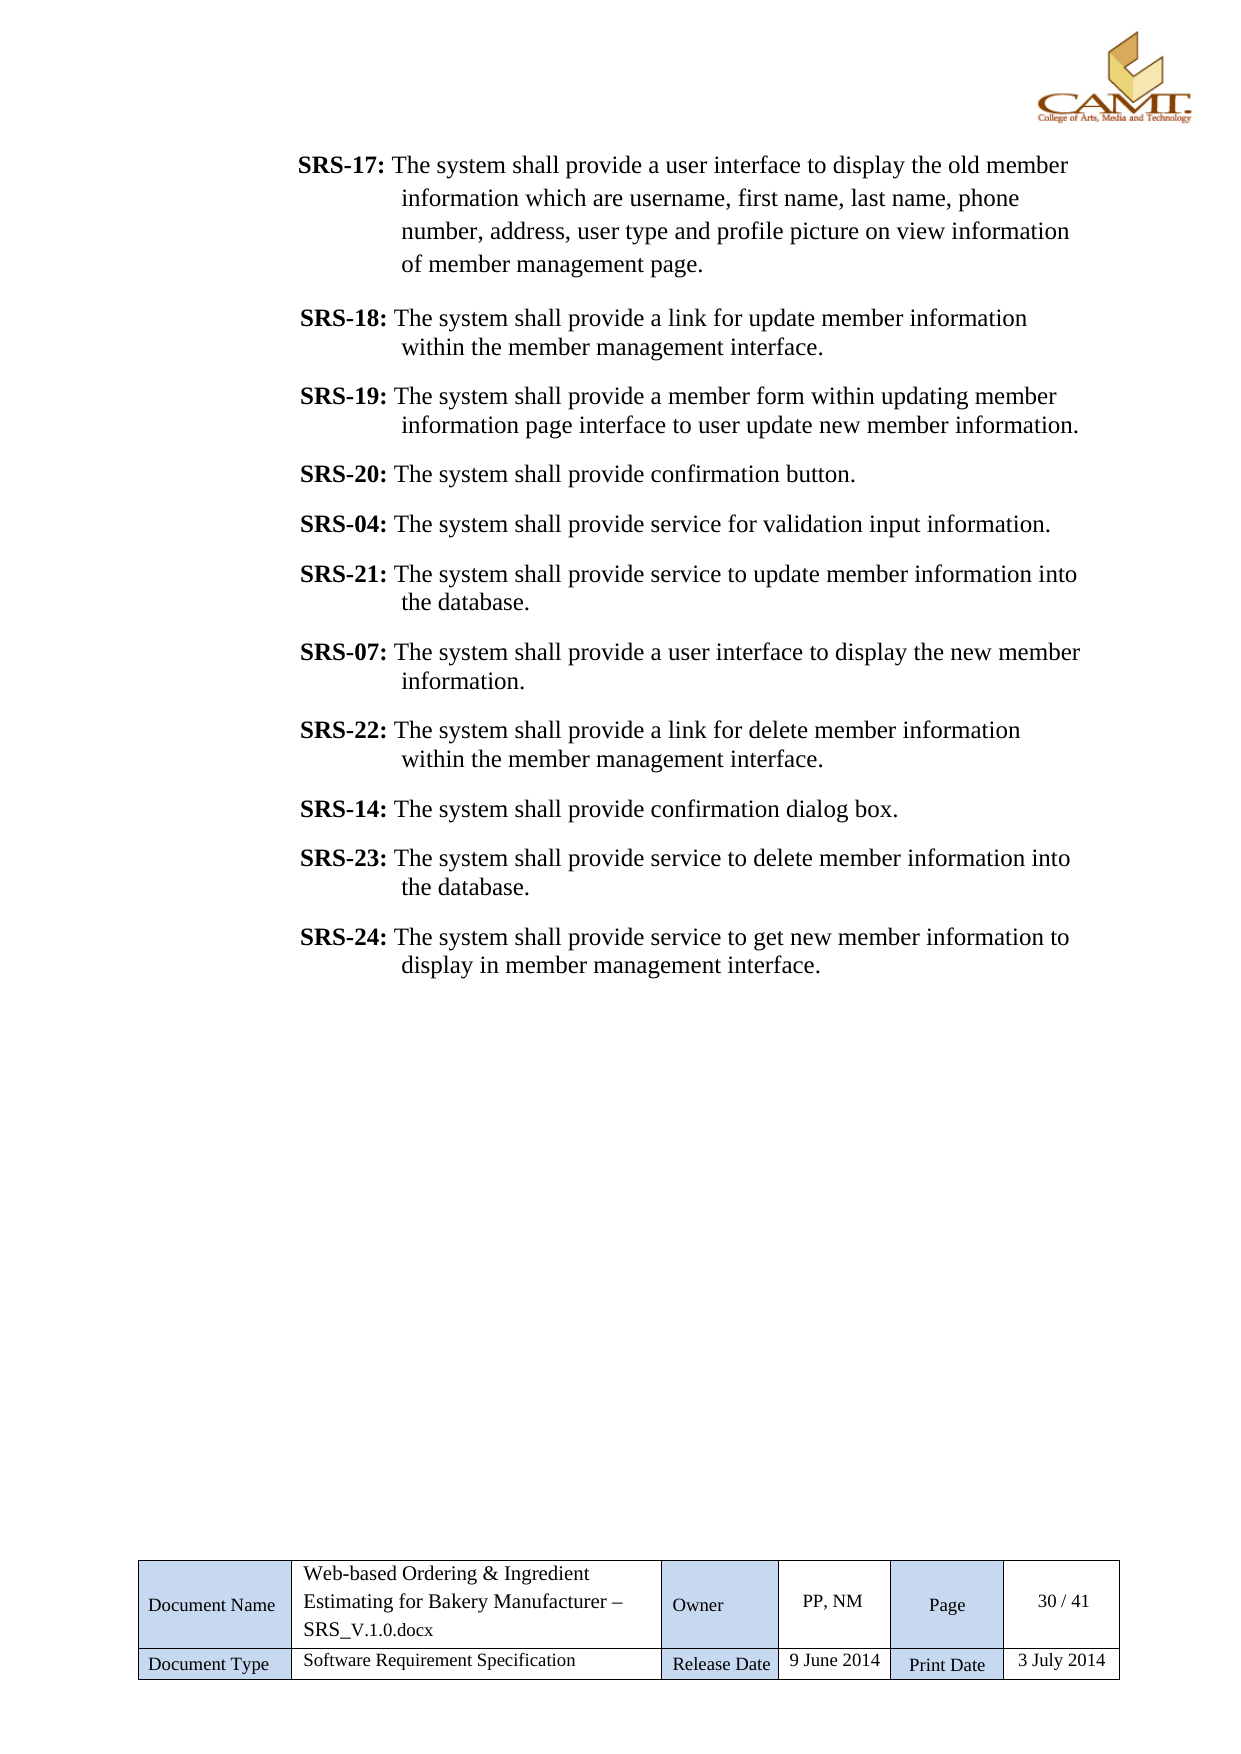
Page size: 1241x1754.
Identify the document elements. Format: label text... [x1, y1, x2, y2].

text SRS-20: The system shall provide confirmation button. [300, 459, 1090, 488]
text SRS-04: The system shall provide service for validation input information. [300, 509, 1090, 538]
text SRS-21: The system shall provide service to update member information into the database. [300, 559, 1090, 616]
text SRS-07: The system shall provide a user interface to display the new member information. [300, 637, 1090, 694]
text SRS-19: The system shall provide a member form within updating member information page interface to user update new member information. [300, 381, 1090, 439]
text SRS-14: The system shall provide confirmation dialog box. [225, 794, 1090, 822]
text SRS-23: The system shall provide service to delete member information into the database. [300, 843, 1090, 901]
text SRS-22: The system shall provide a link for delete member information within the member management interface. [300, 715, 1090, 773]
picture [1029, 25, 1196, 125]
text SRS-18: The system shall provide a link for update member information within the member management interface. [300, 303, 1090, 360]
list SRS-17: The system shall provide a user interface to display the old member information which are username, first name, last name, phone number, address, user type and profile picture on view information of member management page. [298, 150, 1090, 278]
text SRS-24: The system shall provide service to get new member information to display in member management interface. [300, 922, 1090, 979]
